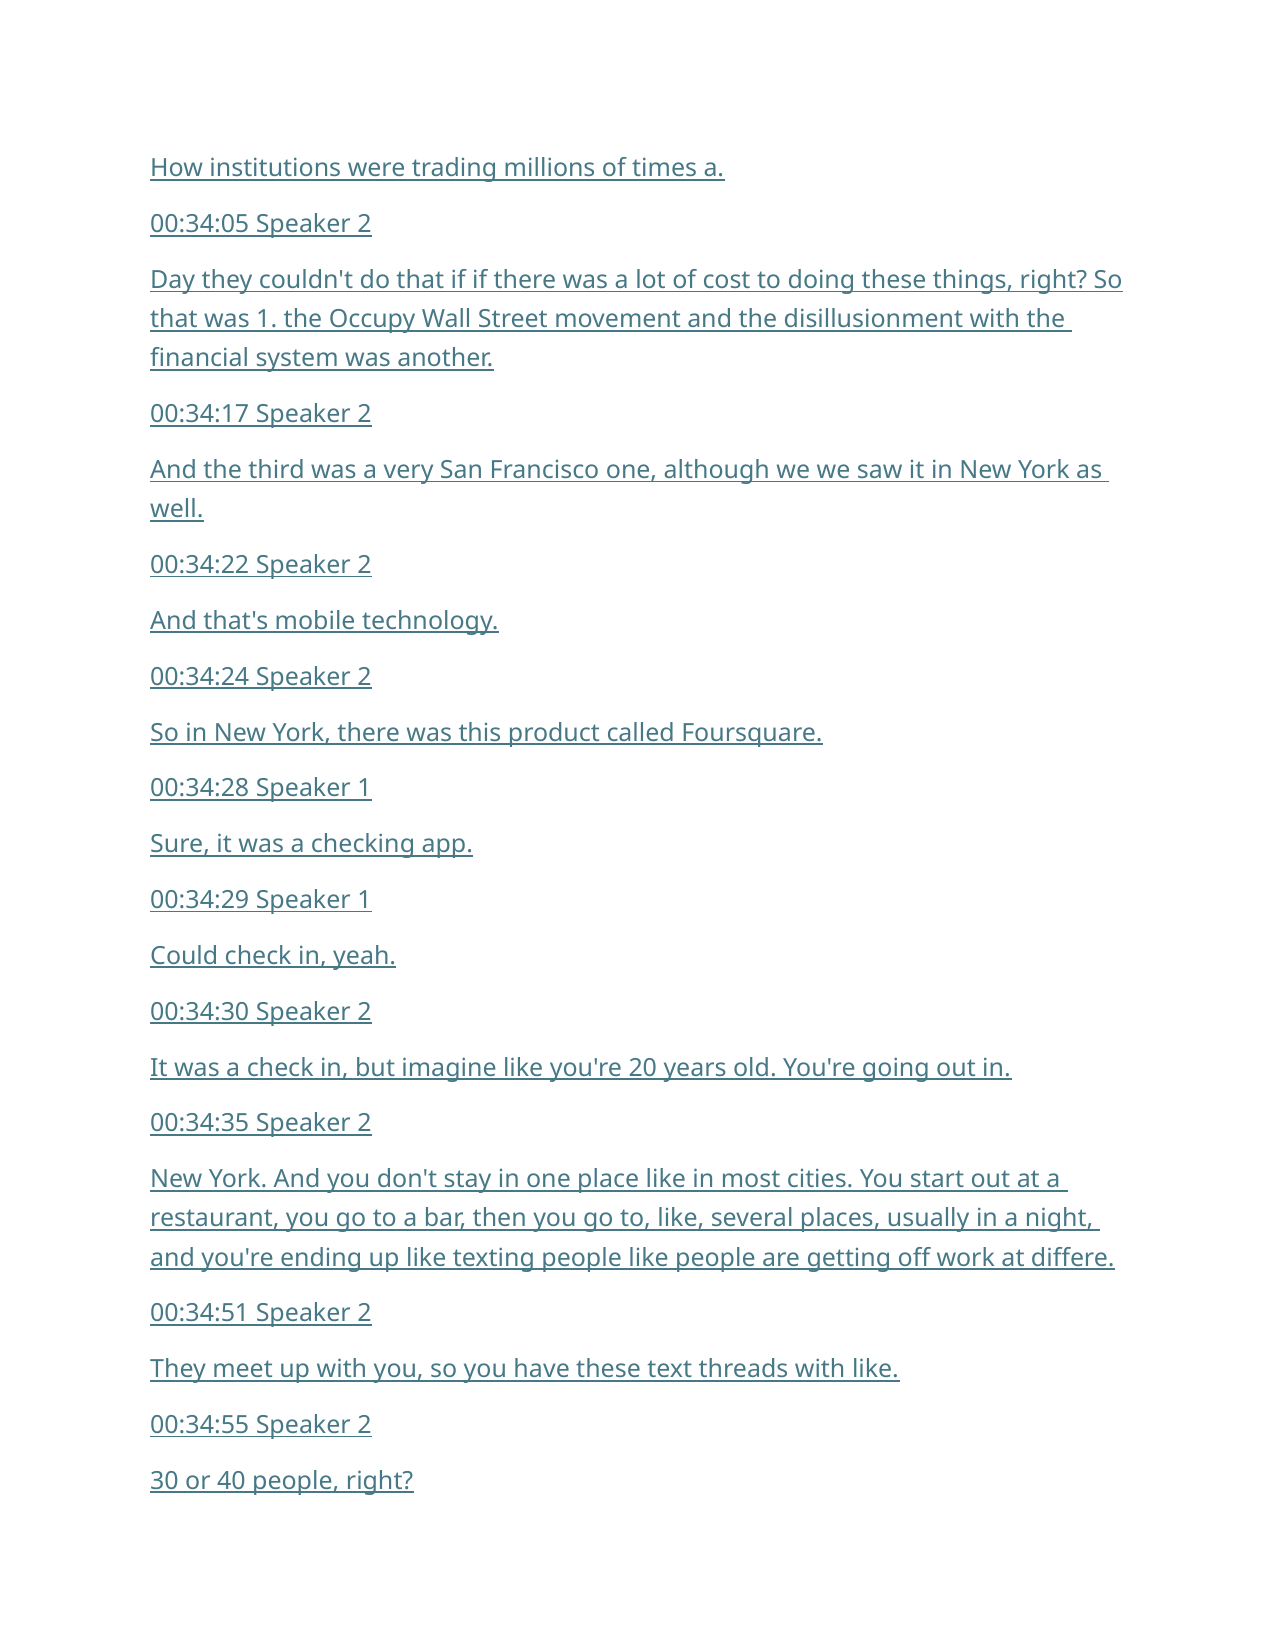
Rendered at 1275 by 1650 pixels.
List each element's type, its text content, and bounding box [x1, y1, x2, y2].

text It was a check in, but imagine like you're 20 years old. You're going out in. [150, 1049, 1125, 1083]
text 00:34:55 Speaker 2 [150, 1407, 1125, 1441]
text Sure, it was a checking app. [150, 826, 1125, 860]
text Day they couldn't do that if if there was a lot of cost to doing these things, right? So that was 1. the Occupy Wall Street movement and the disillusionment with the financial system was another. [150, 262, 1125, 374]
text So in New York, there was this product called Foursquare. [150, 714, 1125, 748]
text 00:34:05 Speaker 2 [150, 206, 1125, 240]
text Could check in, yeah. [150, 937, 1125, 972]
text 00:34:35 Speaker 2 [150, 1105, 1125, 1139]
text 00:34:29 Speaker 1 [150, 882, 1125, 916]
text And that's mobile technology. [150, 602, 1125, 637]
text How institutions were trading millions of times a. [150, 150, 1125, 184]
text New York. And you don't stay in one place like in most cities. You start out at a restaurant, you go to a bar, then you go to, like, several places, usually in a night, and you're ending up like texting people like people are getting off work at differe. [150, 1161, 1125, 1273]
text 00:34:51 Speaker 2 [150, 1295, 1125, 1329]
text 00:34:28 Speaker 1 [150, 770, 1125, 804]
text And the third was a very San Francisco one, although we we saw it in New York as well. [150, 452, 1125, 525]
text 00:34:30 Speaker 2 [150, 993, 1125, 1027]
text 00:34:24 Speaker 2 [150, 658, 1125, 692]
text 00:34:22 Speaker 2 [150, 547, 1125, 581]
text 00:34:17 Speaker 2 [150, 396, 1125, 430]
text They meet up with you, so you have these text threads with like. [150, 1351, 1125, 1385]
text 30 or 40 people, right? [150, 1462, 1125, 1497]
